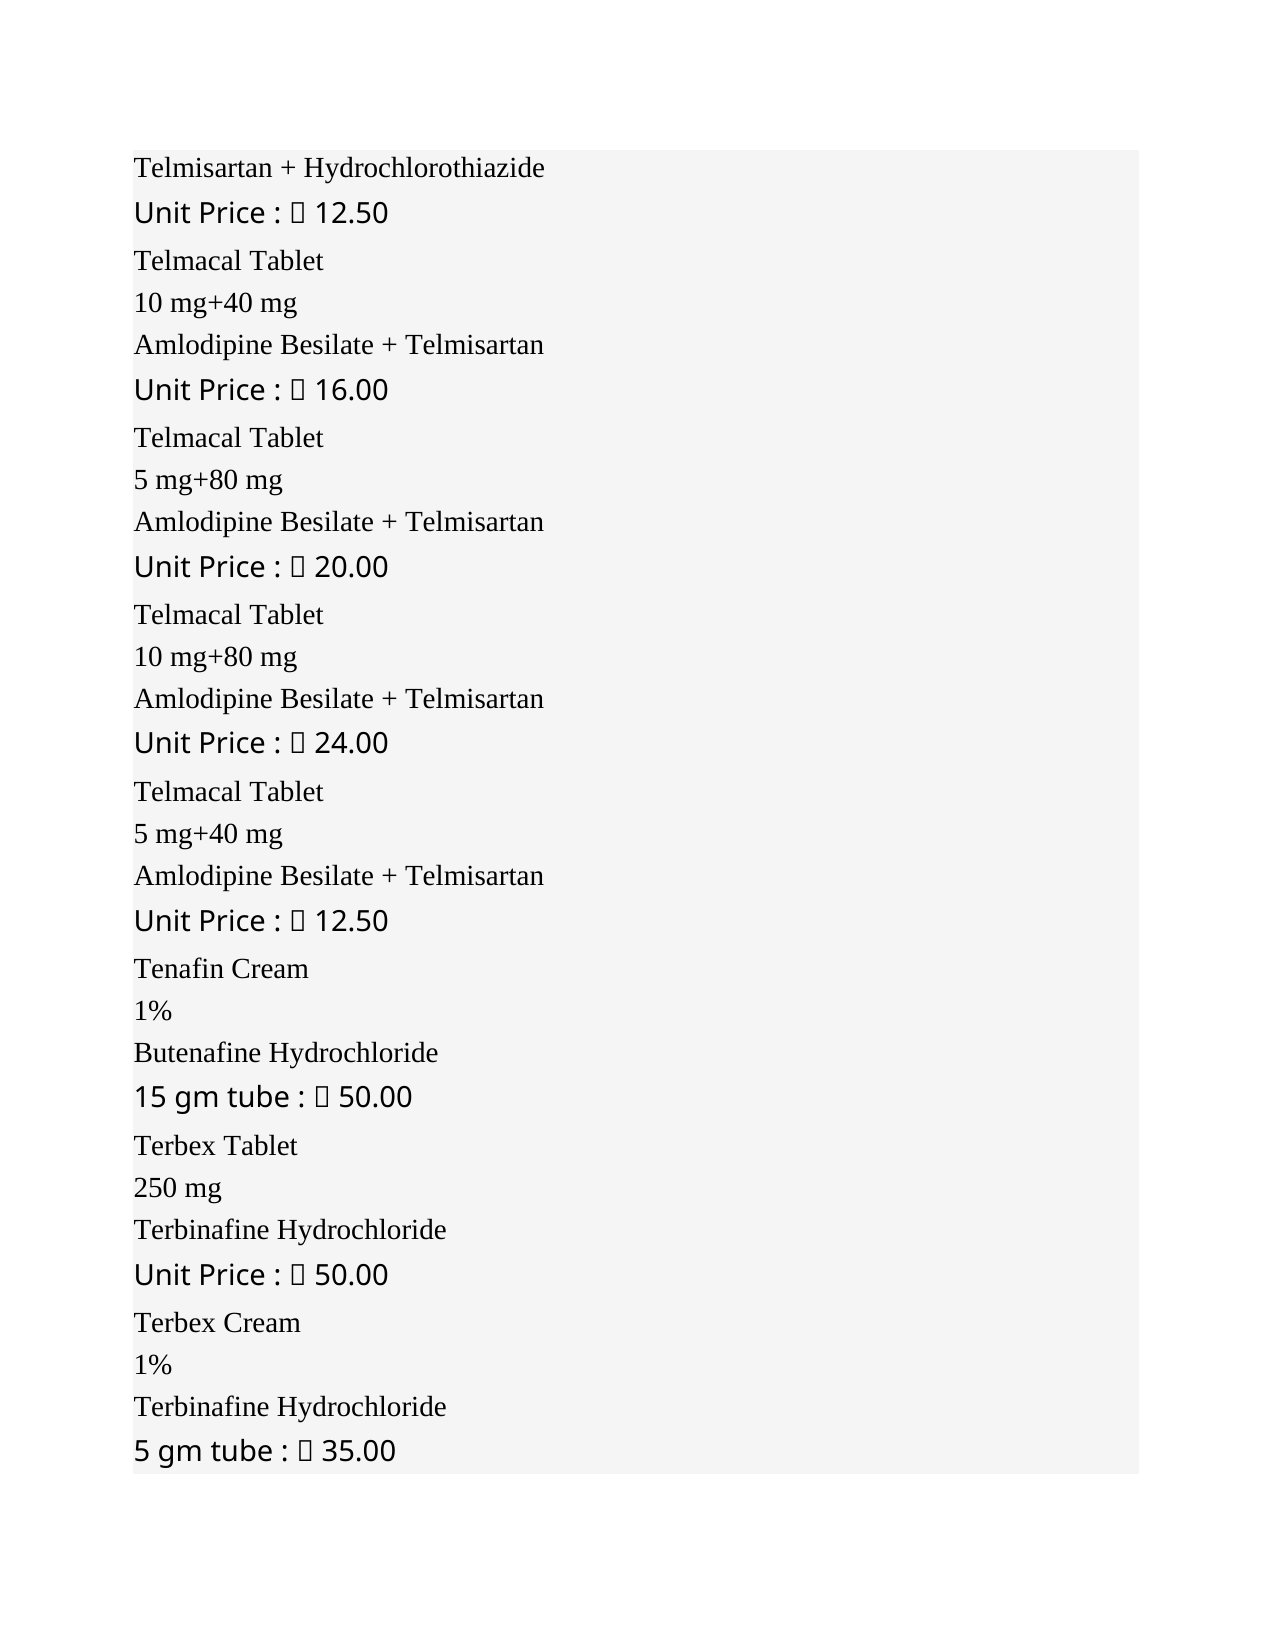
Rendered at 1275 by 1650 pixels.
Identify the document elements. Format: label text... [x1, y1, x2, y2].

text Amlodipine Besilate + Telmisartan [133, 858, 1139, 891]
text Unit Price : ৳ 12.50 [133, 192, 1139, 235]
text Unit Price : ৳ 50.00 [133, 1254, 1139, 1297]
text 10 mg+40 mg [133, 285, 1139, 319]
text Telmacal Tablet [133, 243, 1139, 277]
text Unit Price : ৳ 16.00 [133, 369, 1139, 412]
text Unit Price : ৳ 12.50 [133, 900, 1139, 943]
text Butenafine Hydrochloride [133, 1035, 1139, 1068]
text Terbinafine Hydrochloride [133, 1212, 1139, 1245]
text Amlodipine Besilate + Telmisartan [133, 504, 1139, 537]
text 1% [133, 1347, 1139, 1381]
text Telmacal Tablet [133, 597, 1139, 631]
text Telmacal Tablet [133, 774, 1139, 808]
text Amlodipine Besilate + Telmisartan [133, 681, 1139, 714]
text 250 mg [133, 1170, 1139, 1203]
text Amlodipine Besilate + Telmisartan [133, 327, 1139, 361]
text Telmisartan + Hydrochlorothiazide [133, 150, 1139, 183]
text Tenafin Cream [133, 951, 1139, 985]
text 10 mg+80 mg [133, 639, 1139, 673]
text Terbex Tablet [133, 1128, 1139, 1162]
text 5 mg+80 mg [133, 462, 1139, 496]
text Terbex Cream [133, 1305, 1139, 1339]
text 1% [133, 993, 1139, 1027]
text 5 mg+40 mg [133, 816, 1139, 849]
text Telmacal Tablet [133, 420, 1139, 454]
text 15 gm tube : ৳ 50.00 [133, 1077, 1139, 1120]
text Unit Price : ৳ 24.00 [133, 723, 1139, 766]
text Terbinafine Hydrochloride [133, 1389, 1139, 1422]
text Unit Price : ৳ 20.00 [133, 546, 1139, 589]
text 5 gm tube : ৳ 35.00 [133, 1431, 1139, 1474]
